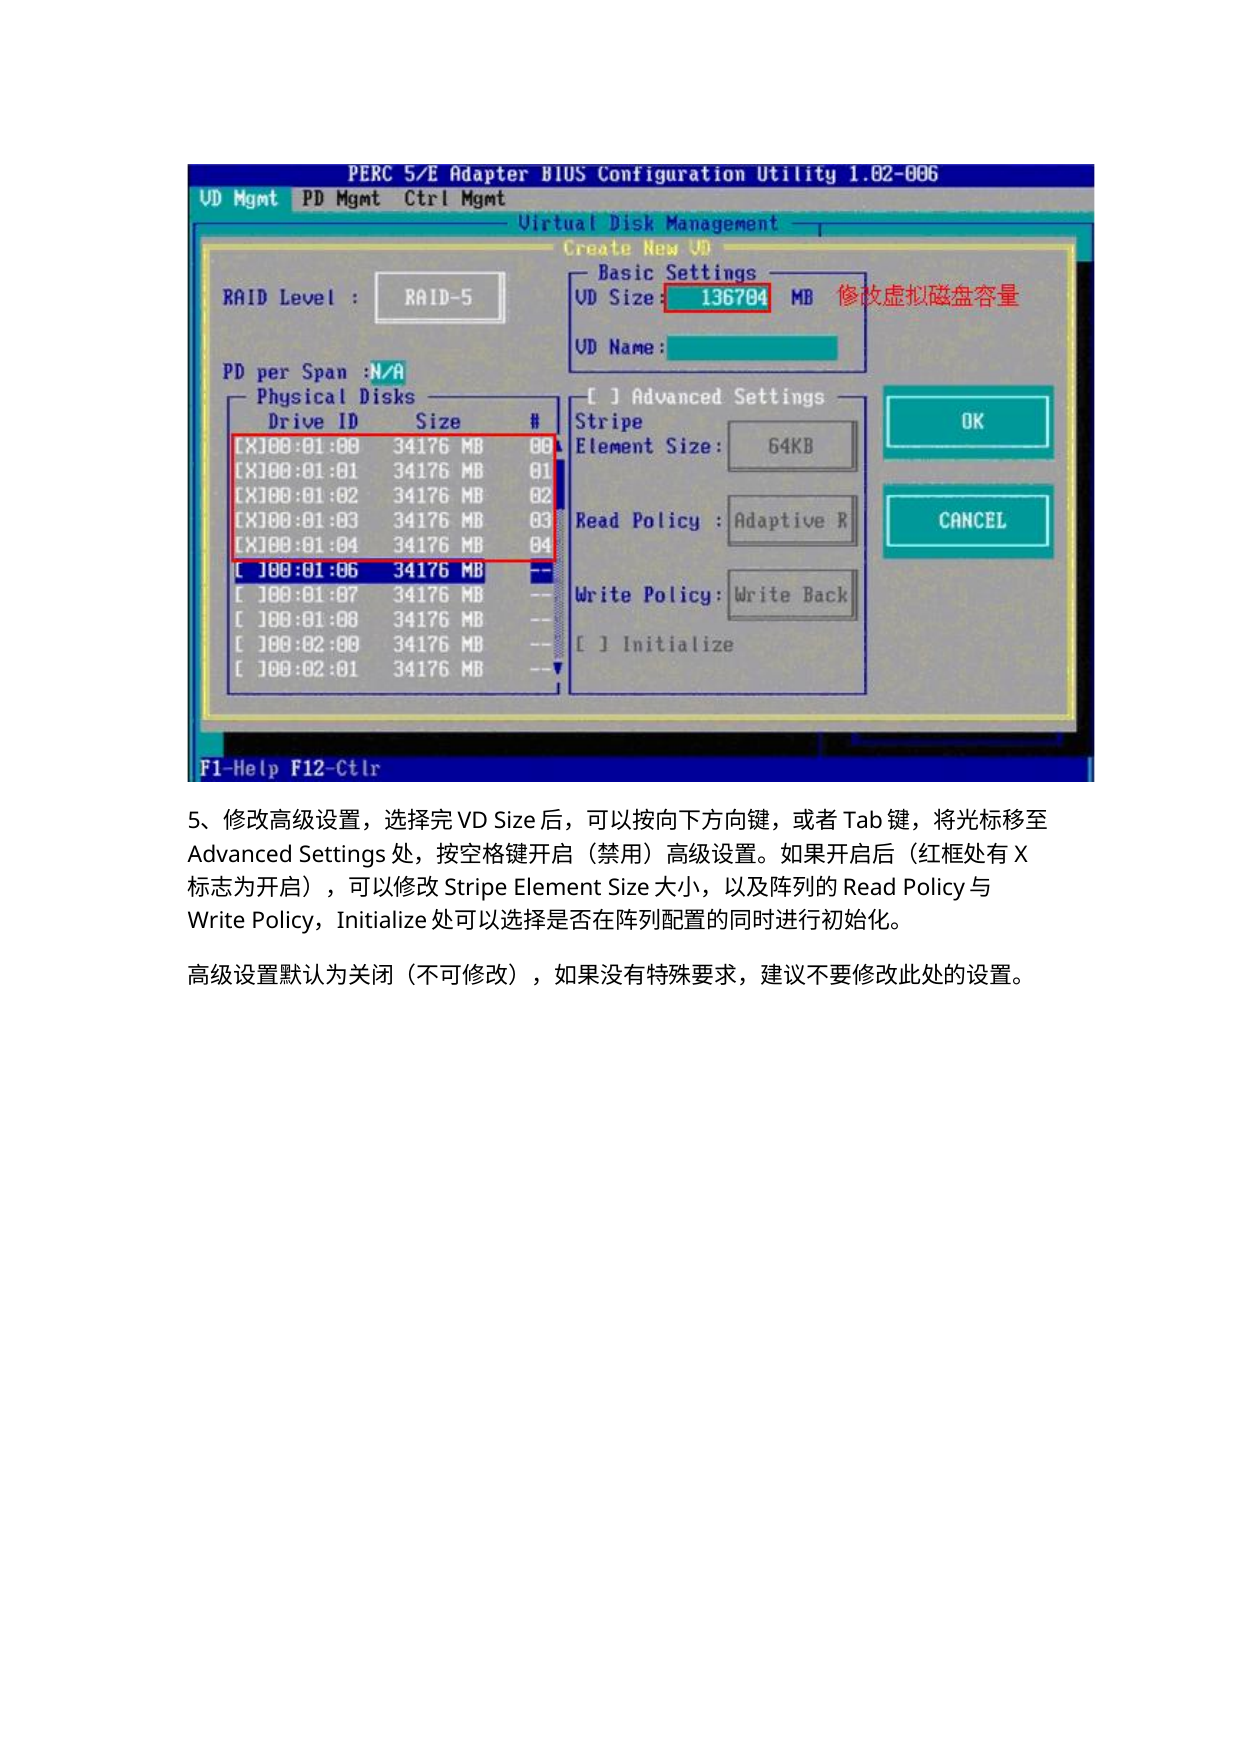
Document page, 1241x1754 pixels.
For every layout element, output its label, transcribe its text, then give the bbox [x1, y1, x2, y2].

text 5、修改高级设置，选择完VD Size后，可以按向下方向键，或者Tab键，将光标移至Advanced Settings处，按空格键开启（禁用）高级设置。如果开启后（红框处有X标志为开启），可以修改Stripe Element Size大小，以及阵列的Read Policy与Write Policy，Initialize处可以选择是否在阵列配置的同时进行初始化。 [187, 802, 1053, 936]
picture [187, 164, 1095, 782]
text 高级设置默认为关闭（不可修改），如果没有特殊要求，建议不要修改此处的设置。 [187, 956, 1053, 990]
